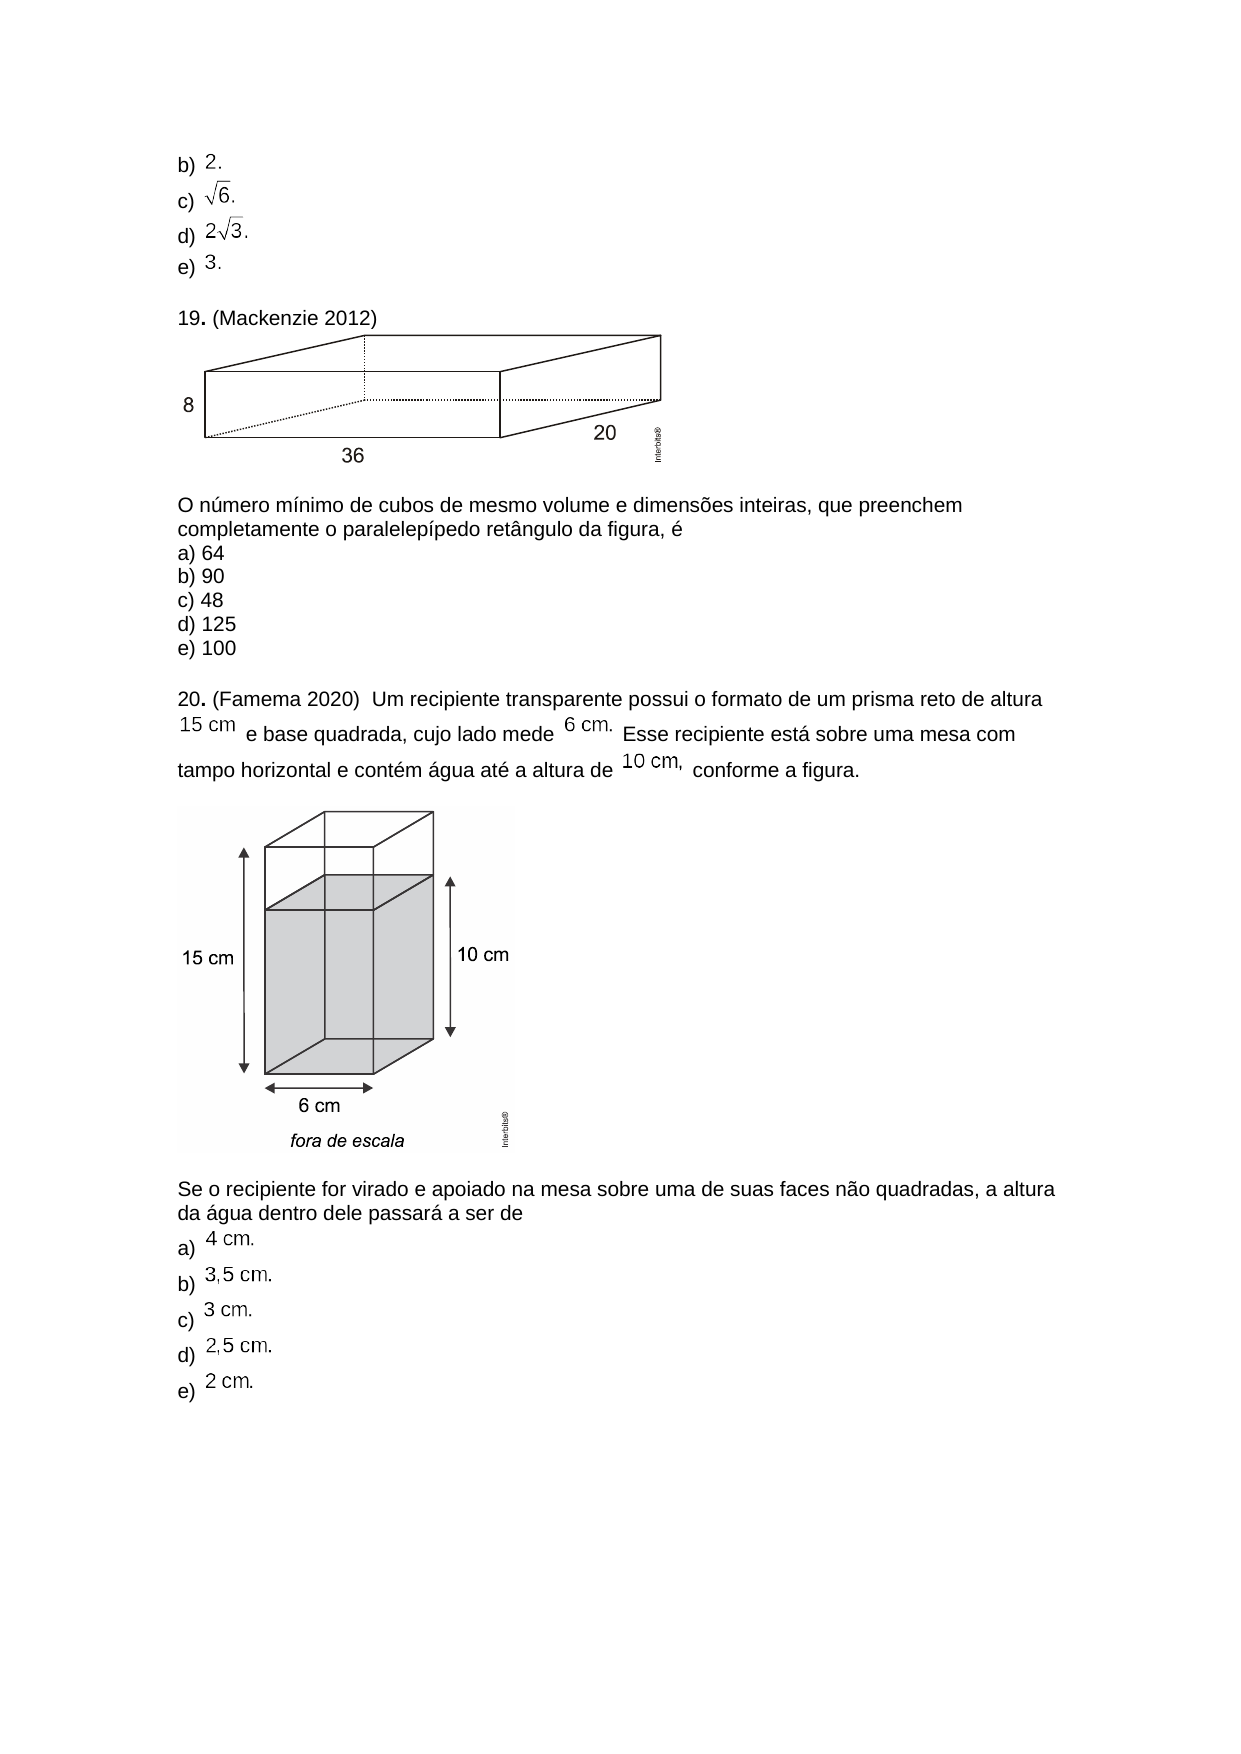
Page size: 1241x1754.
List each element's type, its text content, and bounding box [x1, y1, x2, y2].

text d) 125 [177, 612, 1063, 636]
text c) [177, 1296, 1063, 1331]
text c) [177, 177, 1063, 213]
text 20. (Famema 2020) Um recipiente transparente possui o formato de um prisma reto de altura e base quadrada, cujo lado mede Esse recipiente está sobre uma mesa com tampo horizontal e contém água até a altura de conforme a figura. [177, 687, 1063, 782]
text e) [177, 1367, 1063, 1403]
text e) 100 [177, 636, 1063, 660]
text b) [177, 1260, 1063, 1296]
text a) 64 [177, 540, 1063, 564]
text b) 90 [177, 564, 1063, 588]
text c) 48 [177, 588, 1063, 612]
text Se o recipiente for virado e apoiado na mesa sobre uma de suas faces não quadradas, a altura da água dentro dele passará a ser de [177, 1177, 1063, 1224]
text O número mínimo de cubos de mesmo volume e dimensões inteiras, que preenchem completamente o paralelepípedo retângulo da figura, é [177, 492, 1063, 540]
text 19. (Mackenzie 2012) [177, 306, 1063, 329]
text d) [177, 213, 1063, 248]
text d) [177, 1331, 1063, 1367]
text b) [177, 148, 1063, 177]
text a) [177, 1224, 1063, 1260]
text e) [177, 248, 1063, 279]
